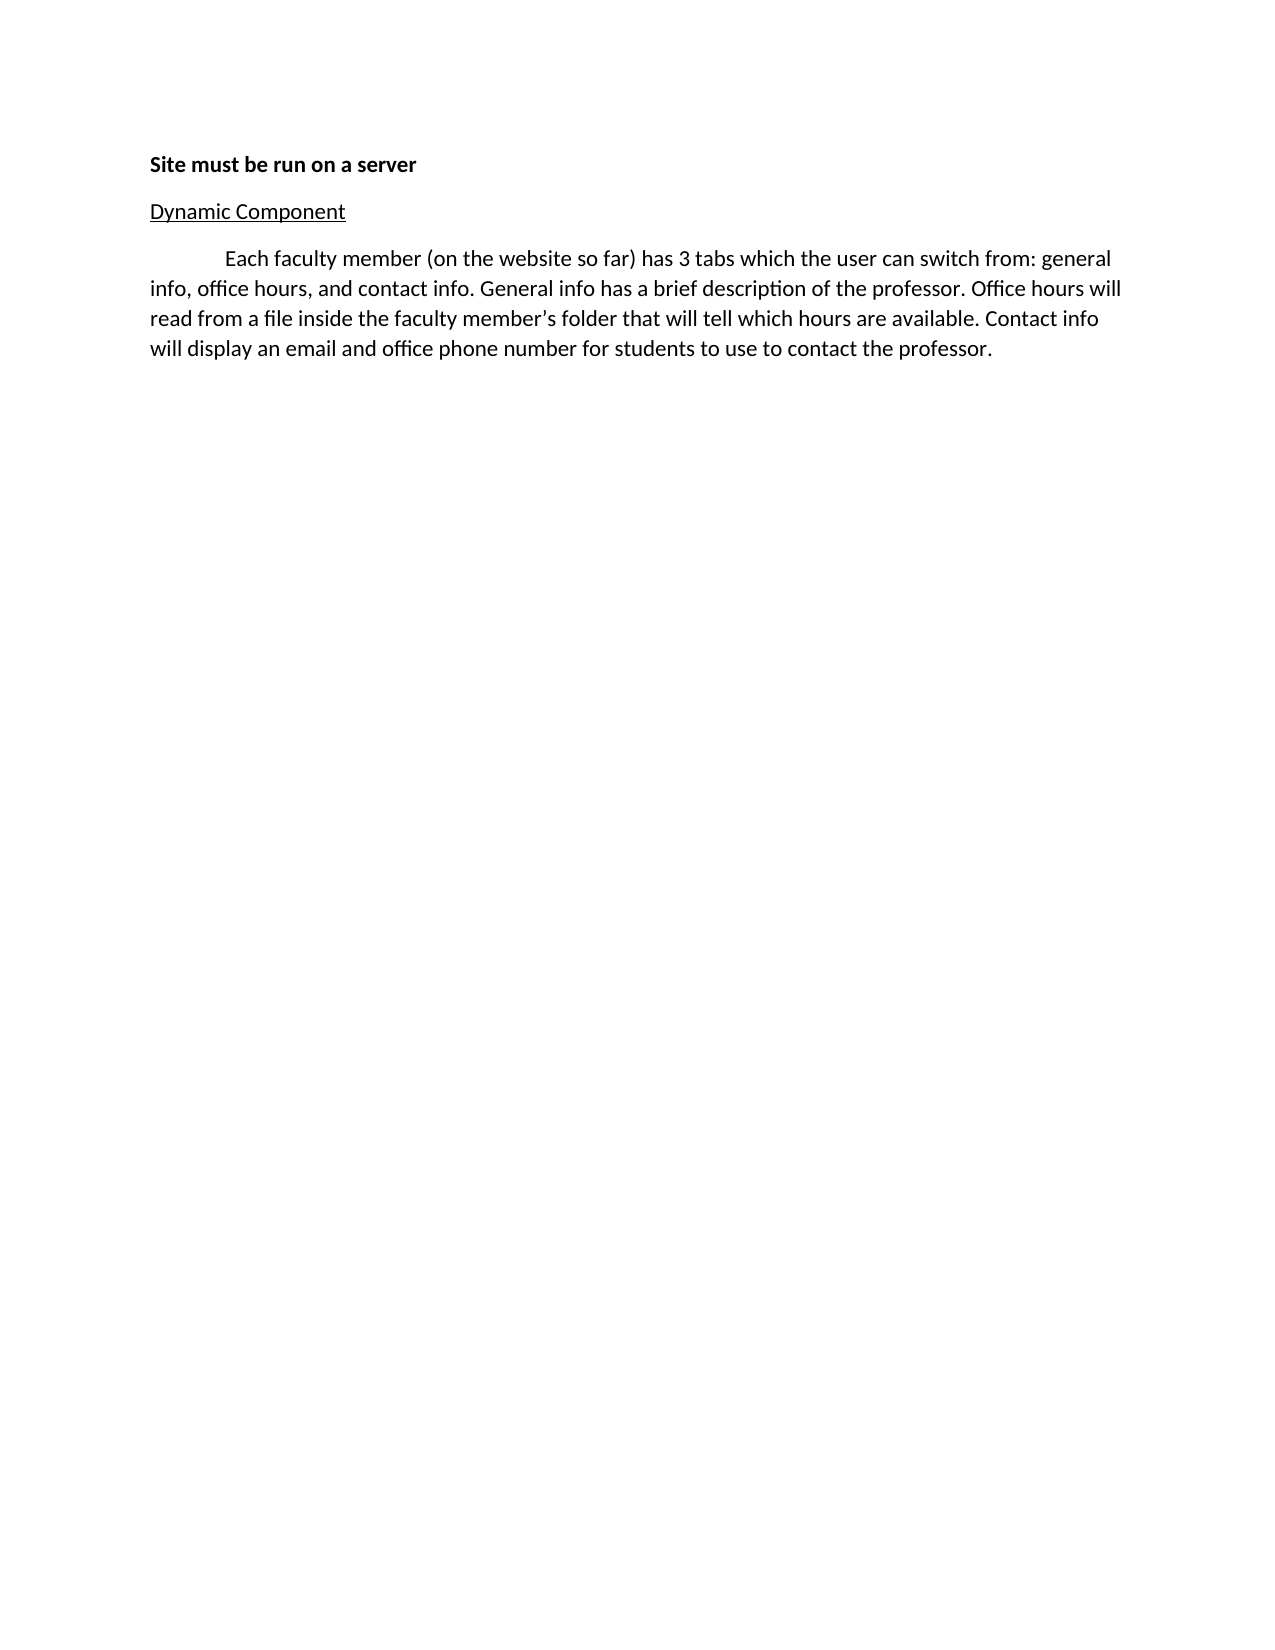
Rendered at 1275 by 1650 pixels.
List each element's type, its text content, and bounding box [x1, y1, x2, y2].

text Dynamic Component [150, 197, 1125, 225]
text Each faculty member (on the website so far) has 3 tabs which the user can switch from: general info, office hours, and contact info. General info has a brief description of the professor. Office hours will read from a file inside the faculty member’s folder that will tell which hours are available. Contact info will display an email and office phone number for students to use to contact the professor. [150, 244, 1125, 362]
text Site must be run on a server [150, 150, 1125, 178]
